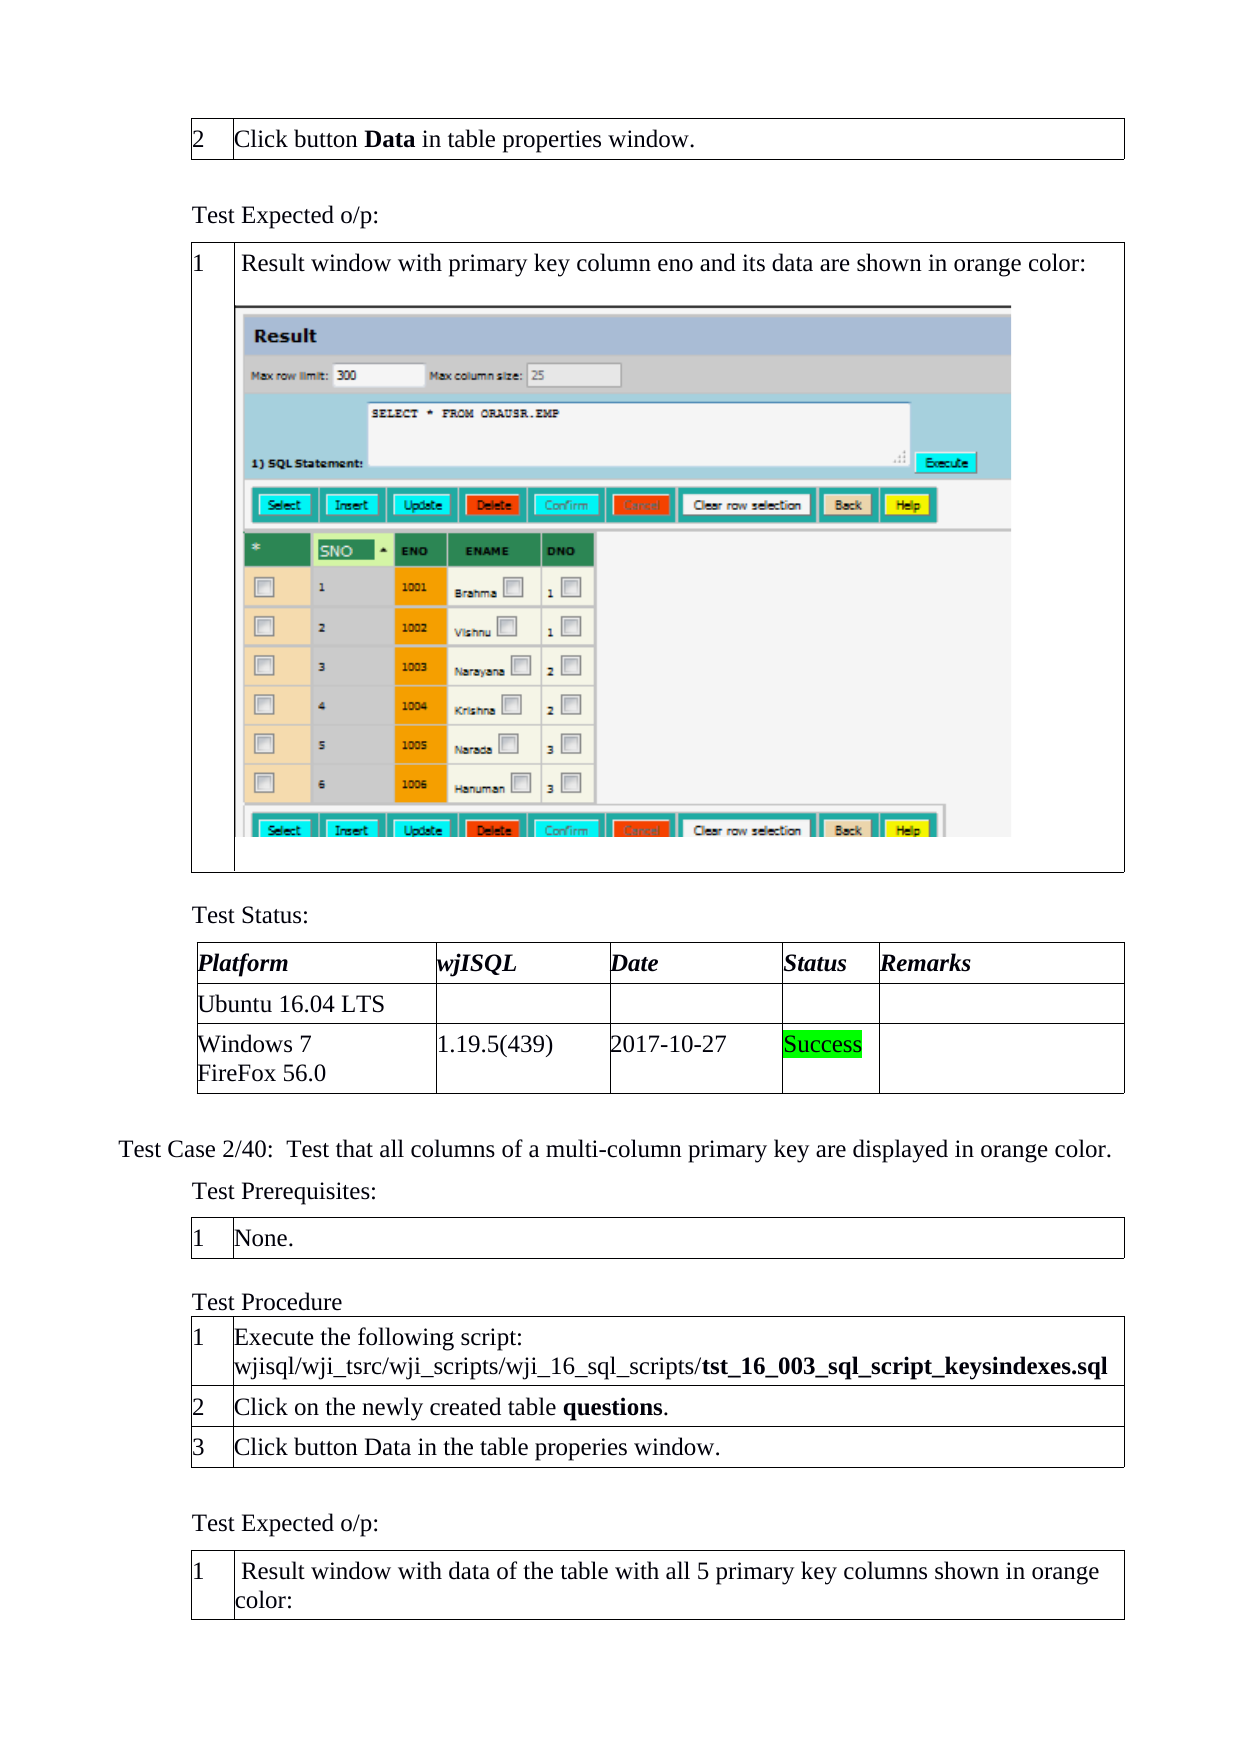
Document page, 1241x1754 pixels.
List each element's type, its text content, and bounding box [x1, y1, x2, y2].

table_cell [783, 984, 879, 1023]
text Test Prerequisites: [118, 1176, 1122, 1204]
table_header Execute the following script: wjisql/wji_tsrc/wji_scripts/wji_16_sql_scripts/tst_16_003_sql_script_keysindexes.sql [234, 1317, 1124, 1385]
table_cell [880, 1024, 1124, 1093]
table_header Date [611, 943, 782, 983]
table_header 1 [192, 1317, 233, 1385]
text Test Procedure [118, 1287, 1122, 1316]
table_cell 2017-10-27 [611, 1024, 782, 1093]
table_header 1 [192, 1218, 233, 1258]
table_cell Ubuntu 16.04 LTS [198, 984, 436, 1023]
table_cell 2 [192, 1386, 233, 1426]
table_cell [611, 984, 782, 1023]
table_cell Click button Data in the table properies window. [234, 1427, 1124, 1467]
table_cell 1.19.5(439) [437, 1024, 610, 1093]
text Test Expected o/p: [118, 201, 1122, 229]
table_cell [437, 984, 610, 1023]
picture [234, 305, 1012, 837]
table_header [235, 1551, 1124, 1619]
table_header Result window with primary key column eno and its data are shown in orange color: [235, 243, 1124, 871]
table_cell 2 [192, 119, 233, 159]
table_cell Click on the newly created table questions. [234, 1386, 1124, 1426]
table_header Status [783, 943, 879, 983]
table_header 1 [192, 243, 234, 871]
table_header Platform [198, 943, 436, 983]
table_cell Click button Data in table properties window. [234, 119, 1124, 159]
table_cell Windows 7 FireFox 56.0 [198, 1024, 436, 1093]
text Test Status: [118, 901, 1122, 929]
text Test Expected o/p: [118, 1508, 1122, 1537]
table_header wjISQL [437, 943, 610, 983]
text Test Case 2/40: Test that all columns of a multi-column primary key are displayed in orange color. [118, 1134, 1122, 1163]
table_cell Success [783, 1024, 879, 1093]
table_header None. [234, 1218, 1124, 1258]
table_cell 3 [192, 1427, 233, 1467]
table_header Remarks [880, 943, 1124, 983]
table_header 1 [192, 1551, 234, 1619]
table_cell [880, 984, 1124, 1023]
